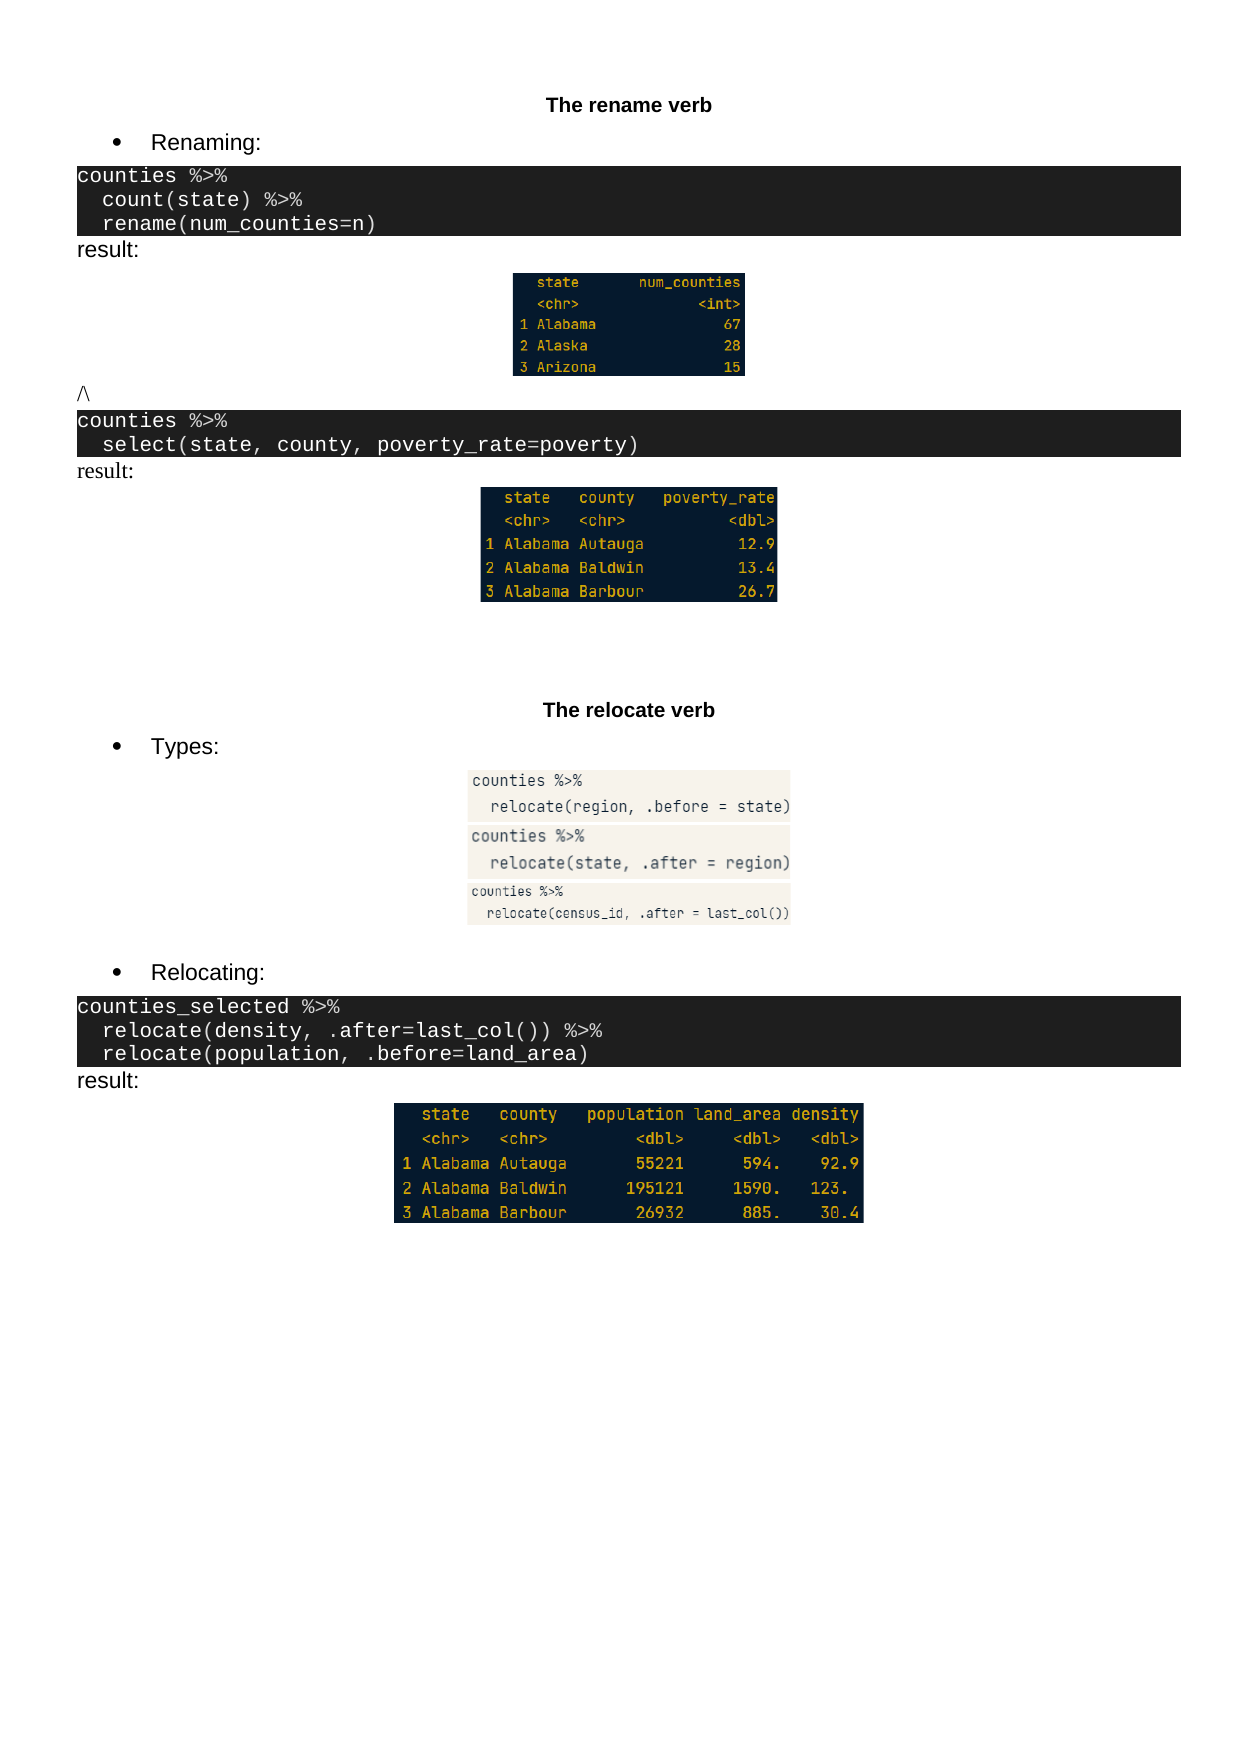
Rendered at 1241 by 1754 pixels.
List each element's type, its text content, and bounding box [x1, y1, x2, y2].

text rename(num_counties=n) [77, 213, 1181, 236]
text result: [77, 457, 1181, 484]
text counties %>% [77, 166, 1181, 189]
text result: [77, 1067, 1181, 1093]
picture [512, 273, 745, 376]
text /\ [77, 379, 1181, 406]
picture [467, 770, 791, 822]
text counties_selected %>% [77, 996, 1181, 1019]
text relocate(population, .before=land_area) [77, 1043, 1181, 1067]
list Relocating: [113, 959, 1181, 986]
text counties %>% [77, 410, 1181, 434]
picture [480, 487, 778, 602]
text result: [77, 236, 1181, 263]
subtitle The relocate verb [77, 697, 1181, 721]
subtitle The rename verb [77, 93, 1181, 117]
picture [467, 883, 791, 925]
text count(state) %>% [77, 189, 1181, 213]
list Renaming: [113, 129, 1181, 155]
text select(state, county, poverty_rate=poverty) [77, 434, 1181, 457]
text relocate(density, .after=last_col()) %>% [77, 1019, 1181, 1043]
picture [394, 1103, 864, 1223]
list Types: [113, 733, 1181, 760]
picture [467, 825, 791, 879]
